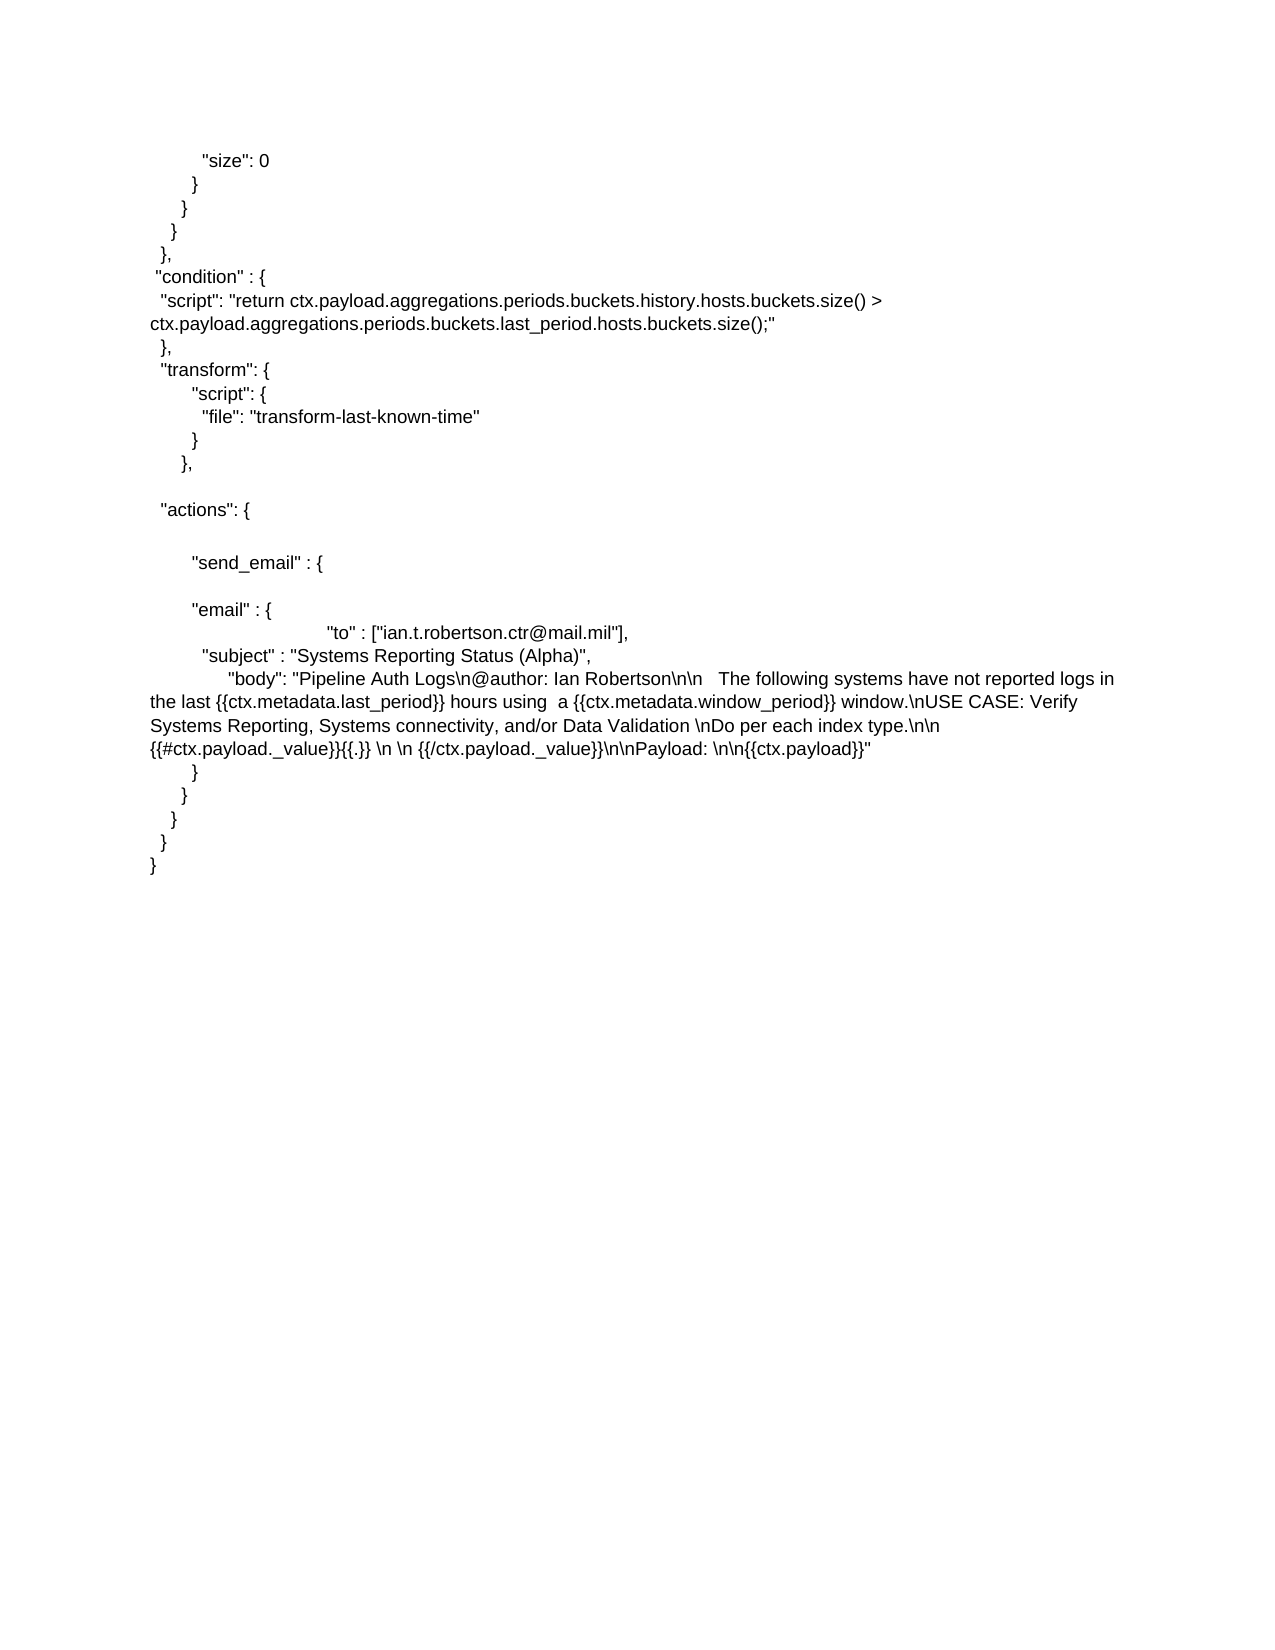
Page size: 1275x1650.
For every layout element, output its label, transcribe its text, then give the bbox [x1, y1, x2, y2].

text } [150, 173, 1125, 195]
text } [150, 429, 1125, 450]
text "size": 0 [150, 150, 1125, 172]
text } [150, 807, 1125, 829]
text }, [150, 452, 1125, 473]
text "script": { [150, 382, 1125, 404]
text "script": "return ctx.payload.aggregations.periods.buckets.history.hosts.buckets.size() > ctx.payload.aggregations.periods.buckets.last_period.hosts.buckets.size();" [150, 289, 1125, 334]
text "email" : { [150, 598, 1125, 620]
text "transform": { [150, 359, 1125, 381]
text "body": "Pipeline Auth Logs\n@author: Ian Robertson\n\n The following systems have not reported logs in the last {{ctx.metadata.last_period}} hours using a {{ctx.metadata.window_period}} window.\nUSE CASE: Verify Systems Reporting, Systems connectivity, and/or Data Validation \nDo per each index type.\n\n {{#ctx.payload._value}}{{.}} \n \n {{/ctx.payload._value}}\n\nPayload: \n\n{{ctx.payload}}" [150, 668, 1125, 759]
text }, [150, 336, 1125, 357]
text "condition" : { [150, 266, 1125, 288]
text "file": "transform-last-known-time" [150, 406, 1125, 427]
text "to" : ["ian.t.robertson.ctr@mail.mil"], [150, 622, 1125, 643]
text } [150, 784, 1125, 806]
text "send_email" : { [150, 552, 1125, 573]
text } [150, 854, 1125, 875]
text "subject" : "Systems Reporting Status (Alpha)", [150, 645, 1125, 666]
text } [150, 831, 1125, 852]
text } [150, 220, 1125, 241]
text } [150, 196, 1125, 218]
text } [150, 761, 1125, 782]
text }, [150, 243, 1125, 264]
text "actions": { [150, 498, 1125, 520]
